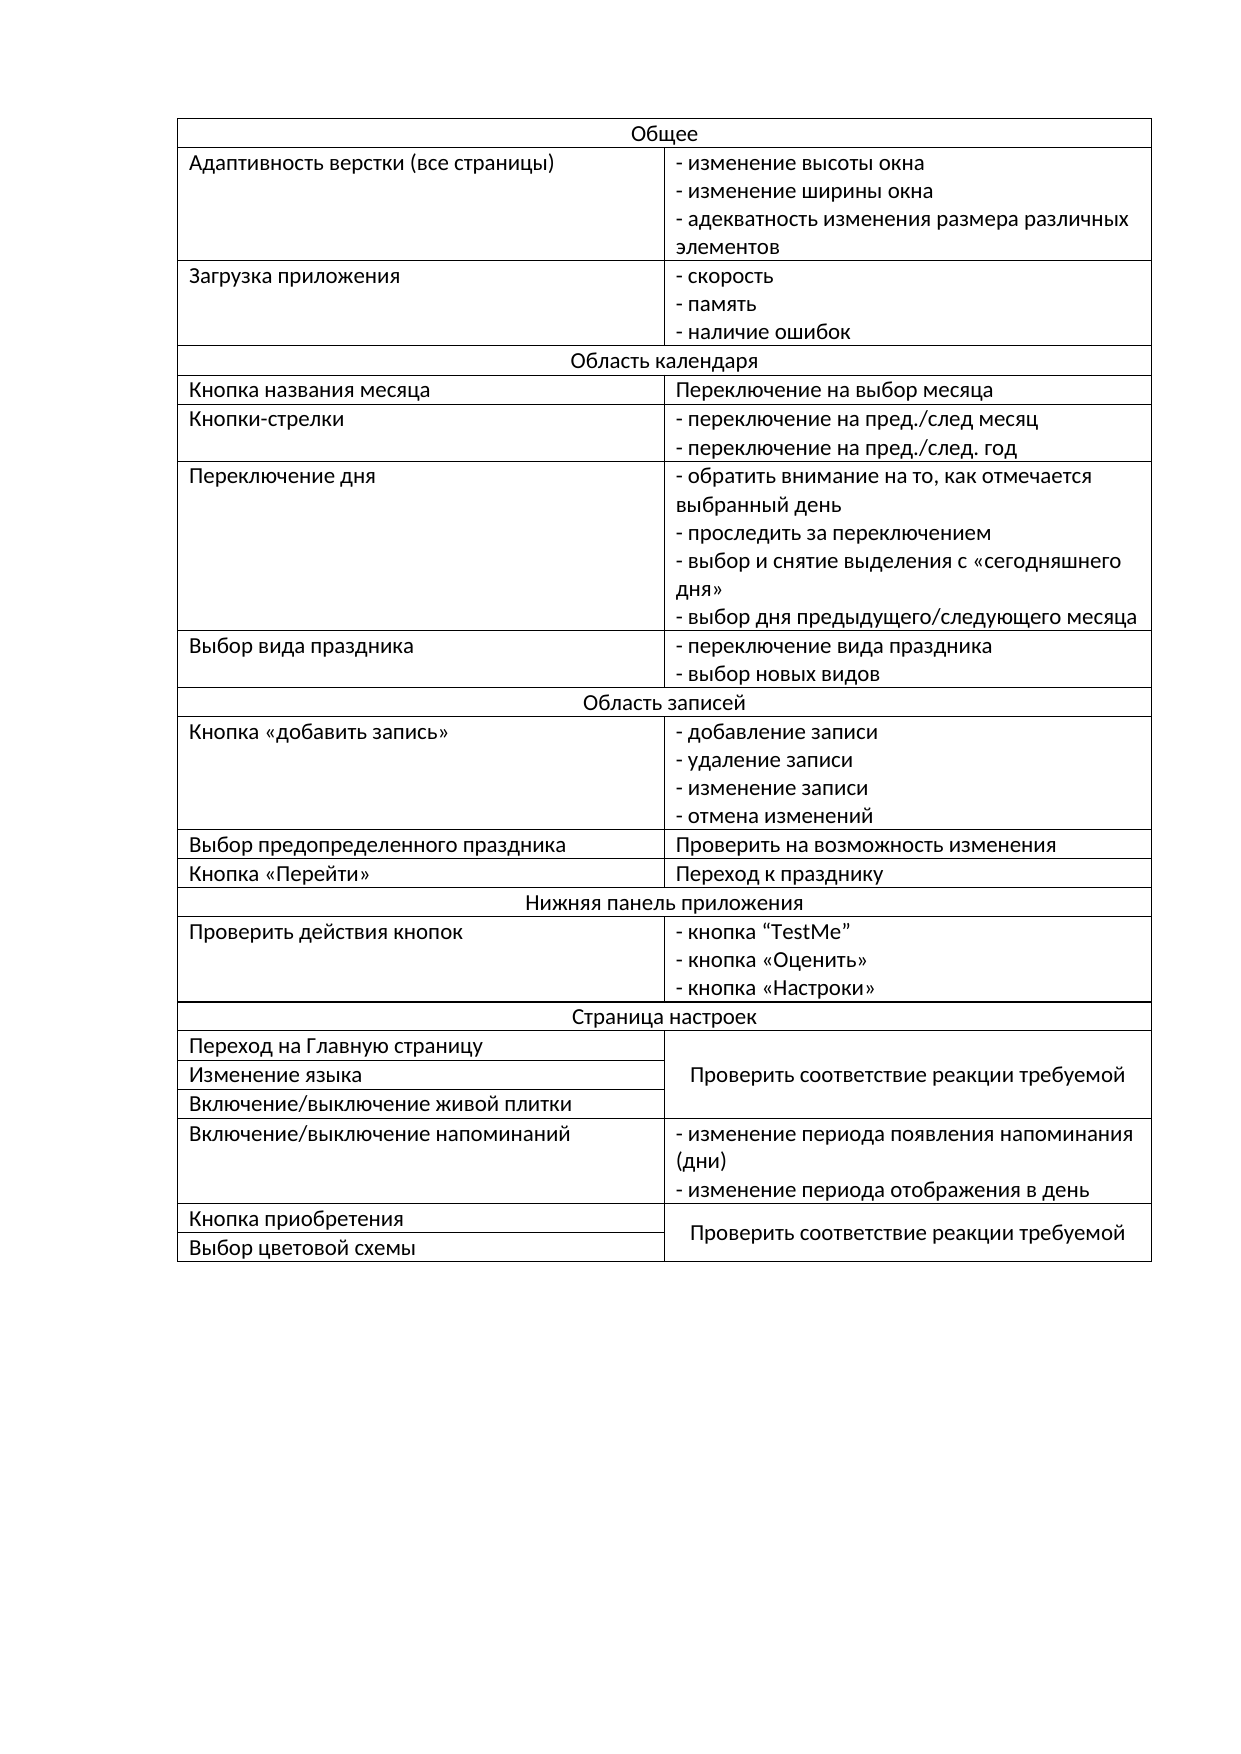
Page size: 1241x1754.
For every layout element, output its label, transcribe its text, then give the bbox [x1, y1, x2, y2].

table_cell - переключение на пред./след месяц - переключение на пред./след. год [665, 405, 1151, 461]
table_cell Кнопки-стрелки [178, 405, 664, 461]
table_cell Переключение дня [178, 462, 664, 630]
table_cell Проверить соответствие реакции требуемой [665, 1031, 1151, 1118]
table_cell Переключение на выбор месяца [665, 376, 1151, 403]
table_cell Включение/выключение напоминаний [178, 1119, 664, 1203]
table_cell Включение/выключение живой плитки [178, 1090, 664, 1118]
table_cell - добавление записи - удаление записи - изменение записи - отмена изменений [665, 717, 1151, 829]
table_cell Выбор цветовой схемы [178, 1233, 664, 1261]
table_cell Проверить на возможность изменения [665, 830, 1151, 858]
table_cell Страница настроек [178, 1003, 1151, 1030]
table_cell Выбор предопределенного праздника [178, 830, 664, 858]
table_cell Проверить действия кнопок [178, 917, 664, 1001]
table_cell Изменение языка [178, 1061, 664, 1088]
table_cell Кнопка приобретения [178, 1204, 664, 1232]
table_cell Область записей [178, 688, 1151, 716]
table_cell - изменение высоты окна - изменение ширины окна - адекватность изменения размера различных элементов [665, 148, 1151, 260]
table_cell - скорость - память - наличие ошибок [665, 261, 1151, 345]
table_header Общее [178, 119, 1151, 147]
table_cell Проверить соответствие реакции требуемой [665, 1204, 1151, 1261]
table_cell - обратить внимание на то, как отмечается выбранный день - проследить за переключением - выбор и снятие выделения с «сегодняшнего дня» - выбор дня предыдущего/следующего месяца [665, 462, 1151, 630]
table_cell Область календаря [178, 346, 1151, 374]
table_cell - кнопка “TestMe” - кнопка «Оценить» - кнопка «Настроки» [665, 917, 1151, 1001]
table_cell - переключение вида праздника - выбор новых видов [665, 631, 1151, 687]
table_cell Переход к празднику [665, 859, 1151, 887]
table_cell Кнопка названия месяца [178, 376, 664, 403]
table_cell Адаптивность верстки (все страницы) [178, 148, 664, 260]
table_cell Кнопка «Перейти» [178, 859, 664, 887]
table_cell Кнопка «добавить запись» [178, 717, 664, 829]
table_cell Переход на Главную страницу [178, 1031, 664, 1059]
table_cell Нижняя панель приложения [178, 888, 1151, 916]
table_cell Выбор вида праздника [178, 631, 664, 687]
table_cell - изменение периода появления напоминания (дни) - изменение периода отображения в день [665, 1119, 1151, 1203]
table_cell Загрузка приложения [178, 261, 664, 345]
